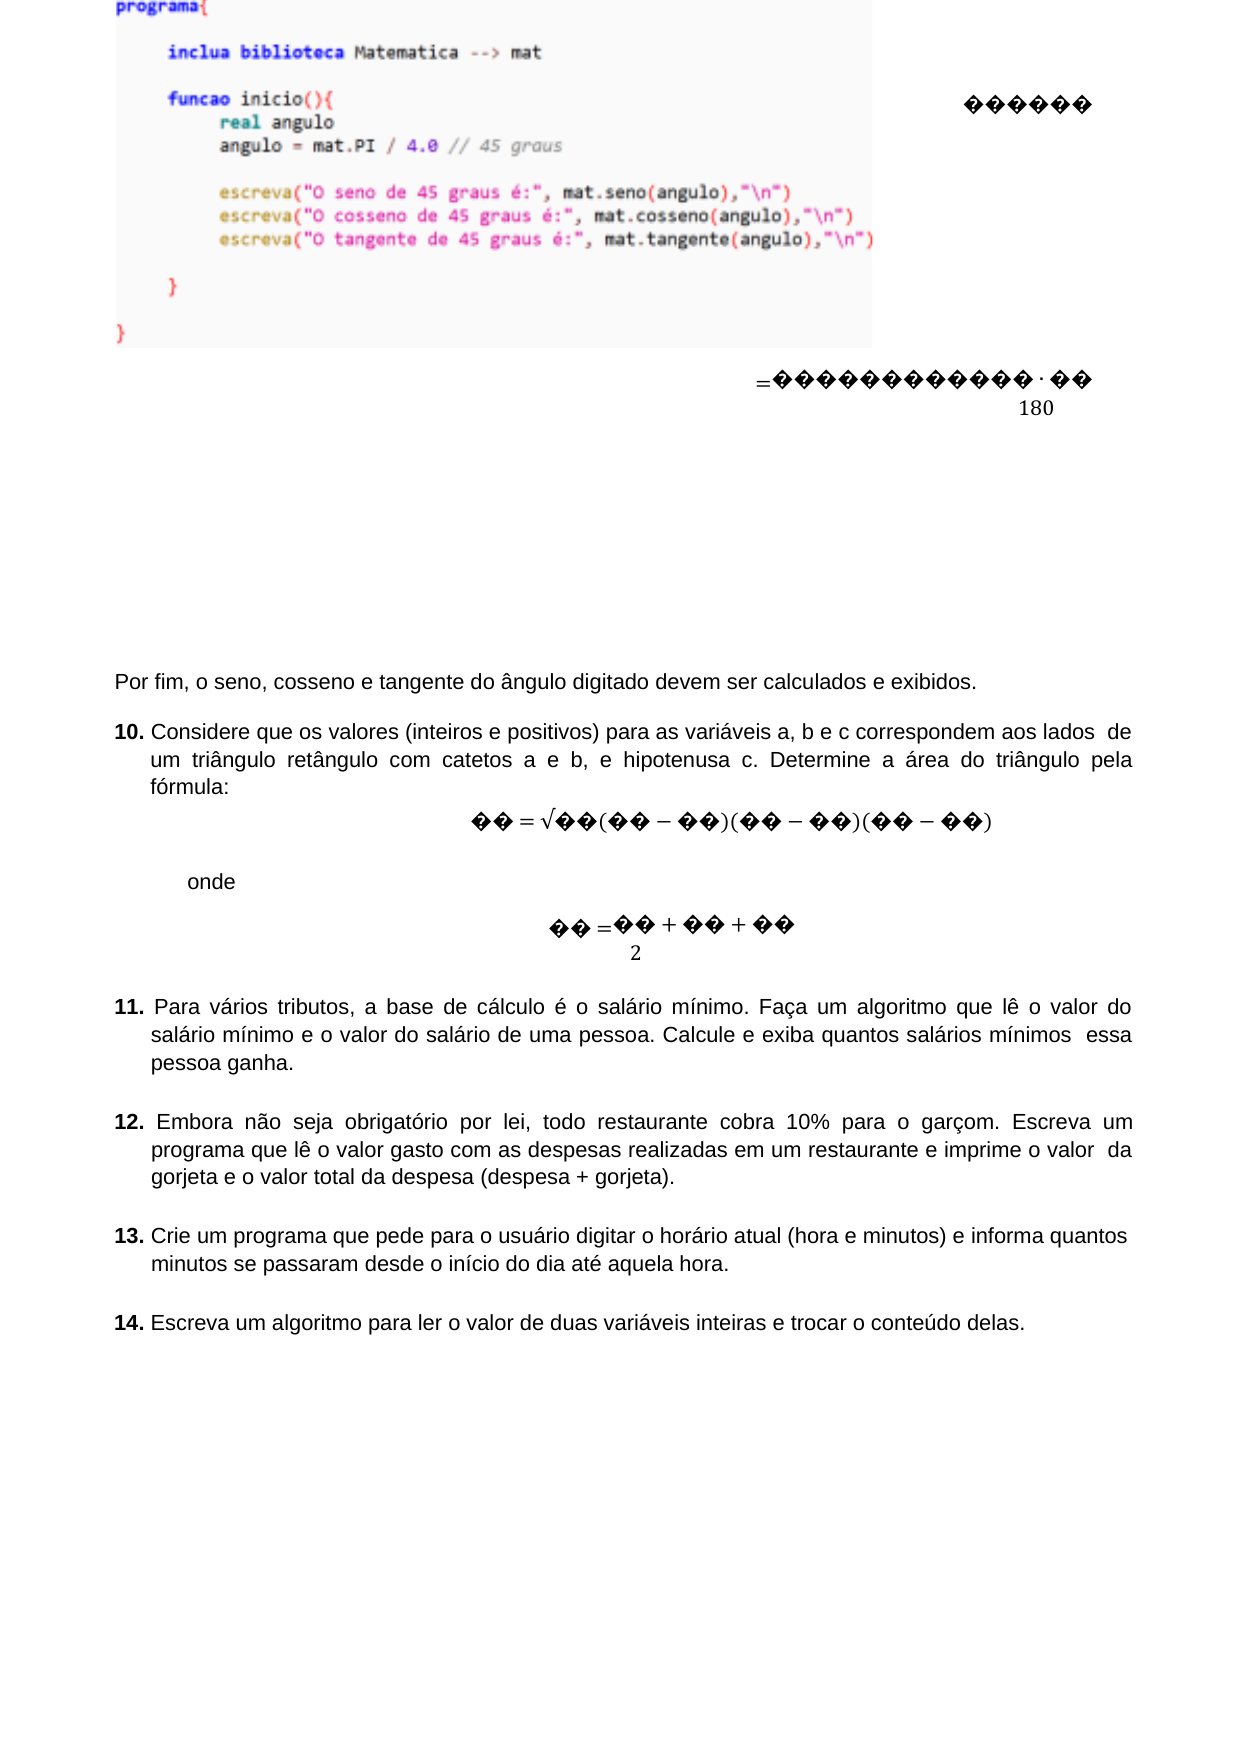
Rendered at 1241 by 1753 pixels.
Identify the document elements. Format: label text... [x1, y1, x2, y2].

text 2 [113, 940, 642, 965]
text 180 [113, 395, 1054, 421]
text �� =�� + �� + �� [548, 896, 1134, 940]
text 13. Crie um programa que pede para o usuário digitar o horário atual (hora e minutos) e informa quantos minutos se passaram desde o início do dia até aquela hora. [114, 1223, 1129, 1276]
text 14. Escreva um algoritmo para ler o valor de duas variáveis inteiras e trocar o conteúdo delas. [114, 1310, 1134, 1335]
text ������ =������������ ∙ �� [113, 72, 1092, 395]
text 12. Embora não seja obrigatório por lei, todo restaurante cobra 10% para o garçom. Escreva um programa que lê o valor gasto com as despesas realizadas em um restaurante e imprime o valor da gorjeta e o valor total da despesa (despesa + gorjeta). [114, 1109, 1134, 1189]
text 11. Para vários tributos, a base de cálculo é o salário mínimo. Faça um algoritmo que lê o valor do salário mínimo e o valor do salário de uma pessoa. Calcule e exiba quantos salários mínimos essa pessoa ganha. [114, 994, 1134, 1075]
text 10. Considere que os valores (inteiros e positivos) para as variáveis a, b e c correspondem aos lados de um triângulo retângulo com catetos a e b, e hipotenusa c. Determine a área do triângulo pela fórmula: [114, 719, 1134, 799]
text onde [187, 869, 1134, 894]
text Por fim, o seno, cosseno e tangente do ângulo digitado devem ser calculados e exibidos. [114, 669, 1134, 694]
picture [116, 0, 873, 348]
text �� = √��(�� − ��)(�� − ��)(�� − ��) [470, 808, 1134, 834]
